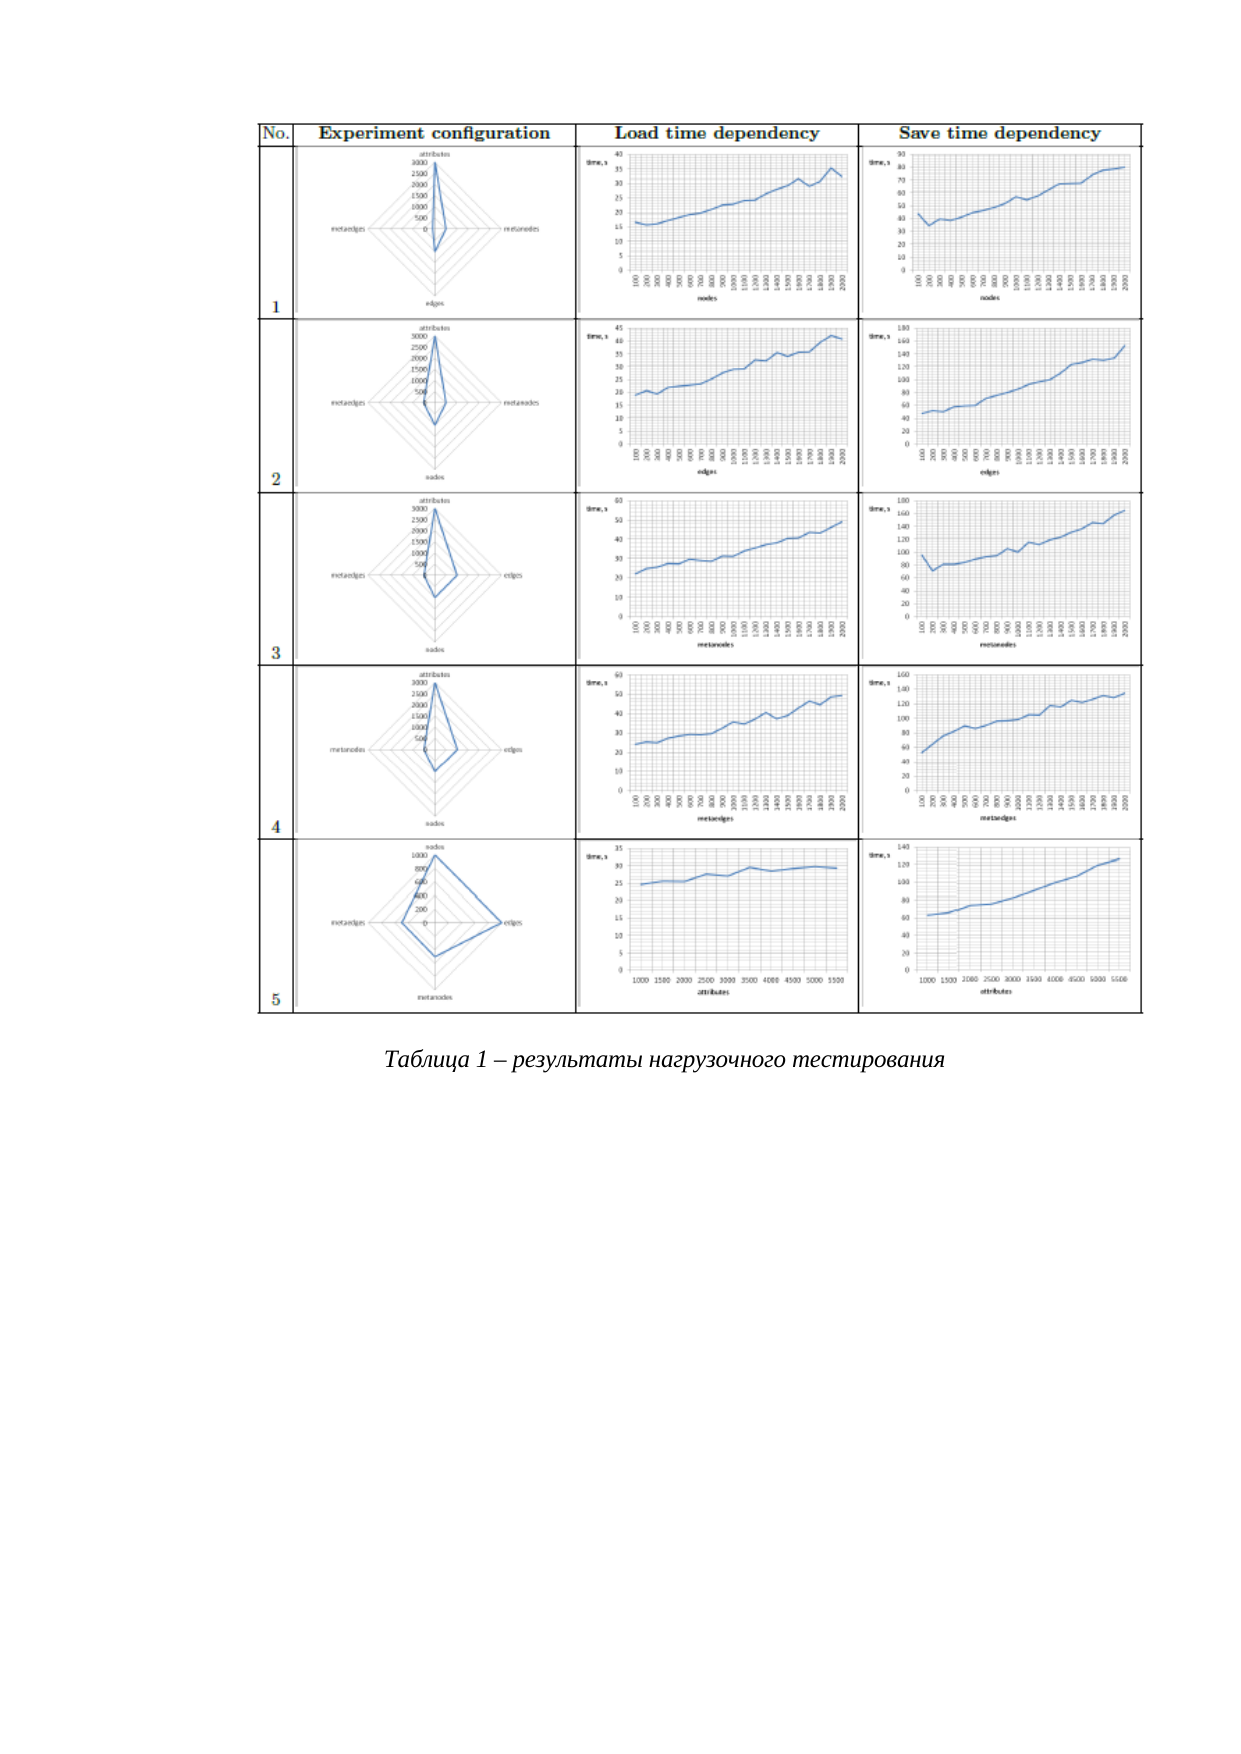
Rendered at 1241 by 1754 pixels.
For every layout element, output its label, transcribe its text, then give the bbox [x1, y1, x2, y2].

picture [255, 118, 1149, 1025]
text Таблица 1 – результаты нагрузочного тестирования [177, 1044, 1152, 1073]
